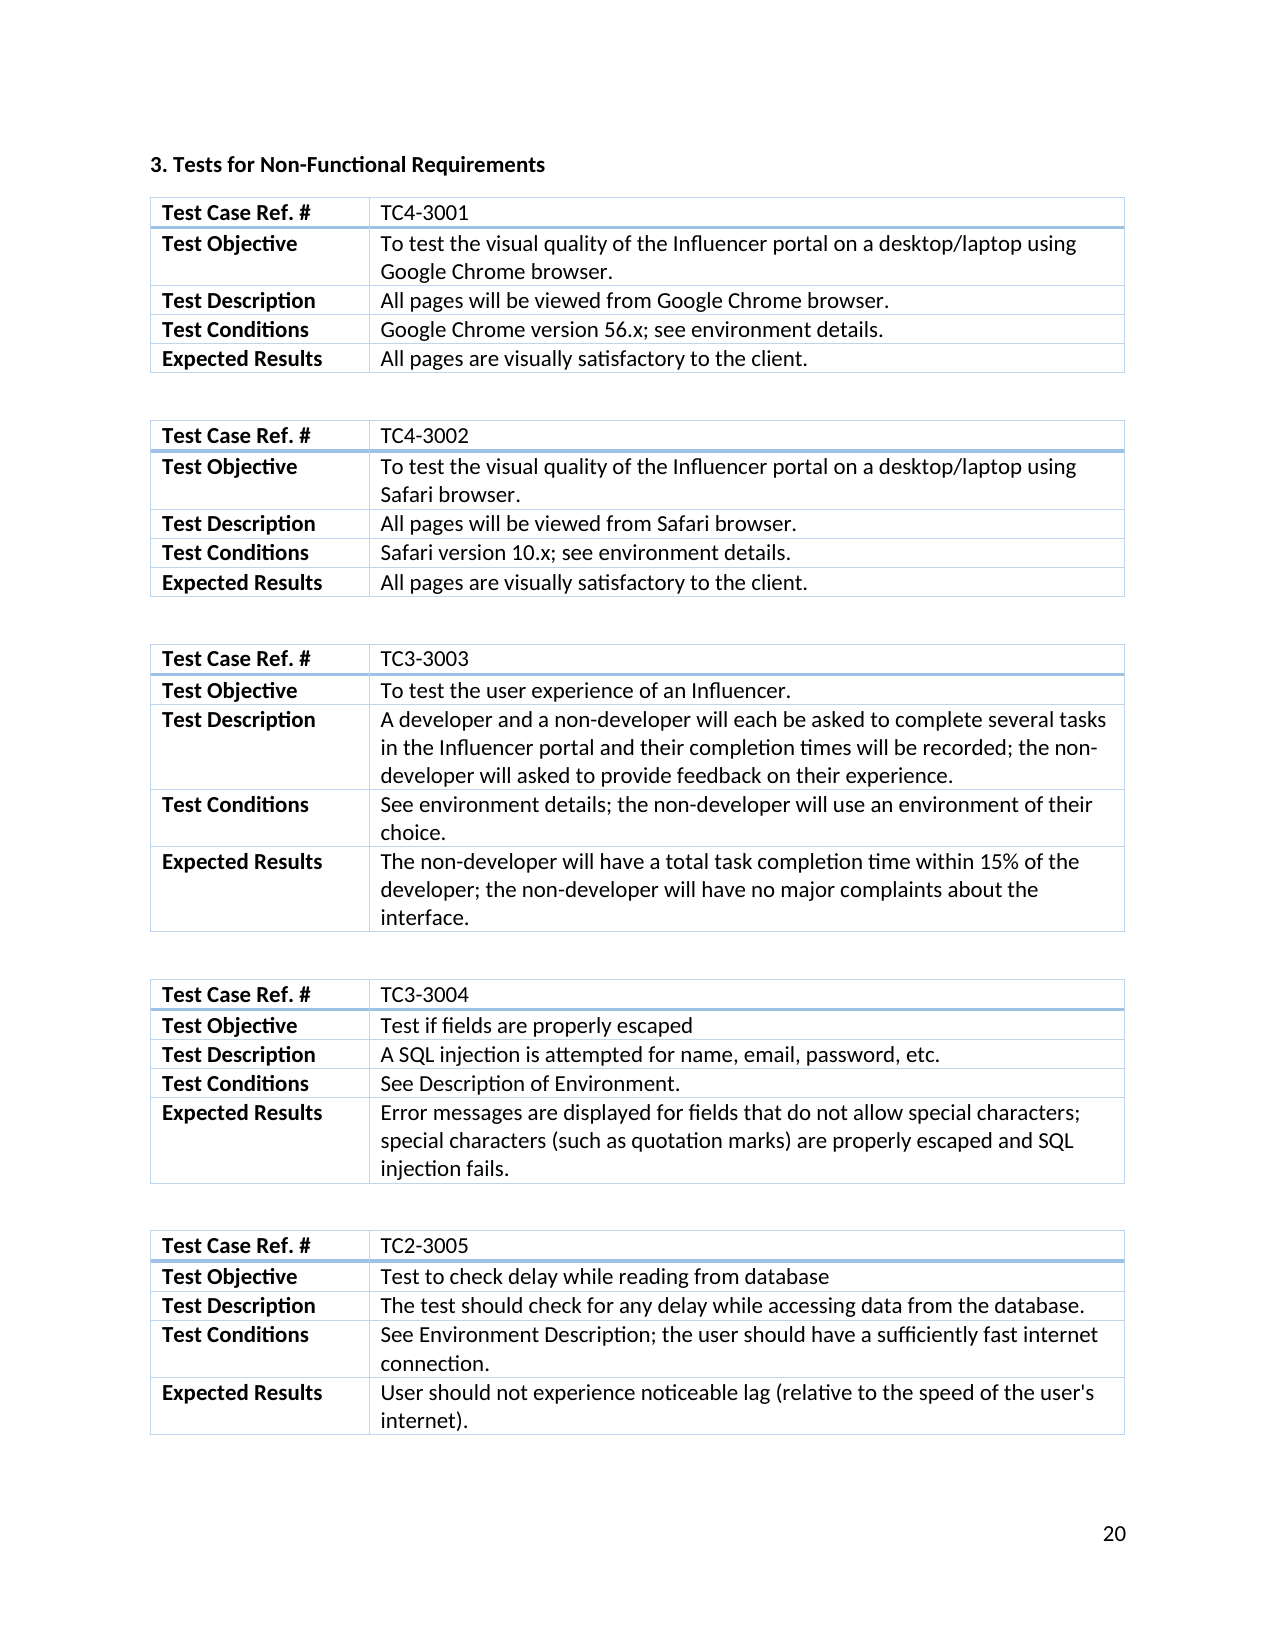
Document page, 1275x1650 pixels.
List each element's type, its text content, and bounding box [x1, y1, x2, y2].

table_cell Test Objective [151, 1011, 369, 1039]
table_cell Expected Results [151, 1098, 369, 1182]
table_cell Test Description [151, 1040, 369, 1068]
table_header TC4-3002 [370, 421, 1124, 449]
table_cell Test Conditions [151, 1069, 369, 1097]
table_cell Test Objective [151, 453, 369, 508]
table_header TC4-3001 [370, 198, 1124, 226]
table_cell Expected Results [151, 1378, 369, 1434]
table_cell Expected Results [151, 344, 369, 372]
table_cell Test Objective [151, 229, 369, 285]
table_cell Google Chrome version 56.x; see environment details. [370, 315, 1124, 343]
table_cell The test should check for any delay while accessing data from the database. [370, 1292, 1124, 1319]
table_cell User should not experience noticeable lag (relative to the speed of the user's internet). [370, 1378, 1124, 1434]
table_header Test Case Ref. # [151, 198, 369, 226]
table_cell Test Objective [151, 676, 369, 704]
table_cell To test the visual quality of the Influencer portal on a desktop/laptop using Google Chrome browser. [370, 229, 1124, 285]
table_cell To test the user experience of an Influencer. [370, 676, 1124, 704]
table_cell Test if fields are properly escaped [370, 1011, 1124, 1039]
table_cell Test Conditions [151, 539, 369, 567]
table_cell Error messages are displayed for fields that do not allow special characters; special characters (such as quotation marks) are properly escaped and SQL injection fails. [370, 1098, 1124, 1182]
table_cell Test Description [151, 1292, 369, 1319]
table_header TC3-3003 [370, 645, 1124, 673]
table_cell All pages are visually satisfactory to the client. [370, 344, 1124, 372]
table_header Test Case Ref. # [151, 1231, 369, 1259]
table_cell Test to check delay while reading from database [370, 1263, 1124, 1291]
table_cell Test Conditions [151, 1321, 369, 1377]
table_cell A SQL injection is attempted for name, email, password, etc. [370, 1040, 1124, 1068]
table_cell See Environment Description; the user should have a sufficiently fast internet connection. [370, 1321, 1124, 1377]
table_header Test Case Ref. # [151, 421, 369, 449]
table_cell Expected Results [151, 568, 369, 596]
table_header TC3-3004 [370, 980, 1124, 1008]
table_cell Test Description [151, 510, 369, 537]
table_cell Test Description [151, 286, 369, 314]
table_cell All pages will be viewed from Google Chrome browser. [370, 286, 1124, 314]
table_cell To test the visual quality of the Influencer portal on a desktop/laptop using Safari browser. [370, 453, 1124, 508]
table_header Test Case Ref. # [151, 980, 369, 1008]
table_cell Test Conditions [151, 315, 369, 343]
table_cell A developer and a non-developer will each be asked to complete several tasks in the Influencer portal and their completion times will be recorded; the non-developer will asked to provide feedback on their experience. [370, 705, 1124, 789]
table_header Test Case Ref. # [151, 645, 369, 673]
table_cell See Description of Environment. [370, 1069, 1124, 1097]
table_cell Test Objective [151, 1263, 369, 1291]
table_cell The non-developer will have a total task completion time within 15% of the developer; the non-developer will have no major complaints about the interface. [370, 847, 1124, 931]
table_cell See environment details; the non-developer will use an environment of their choice. [370, 790, 1124, 846]
table_cell Expected Results [151, 847, 369, 931]
text 3. Tests for Non-Functional Requirements [150, 150, 1125, 178]
table_cell All pages are visually satisfactory to the client. [370, 568, 1124, 596]
table_cell Test Description [151, 705, 369, 789]
table_cell All pages will be viewed from Safari browser. [370, 510, 1124, 537]
table_cell Safari version 10.x; see environment details. [370, 539, 1124, 567]
table_header TC2-3005 [370, 1231, 1124, 1259]
table_cell Test Conditions [151, 790, 369, 846]
